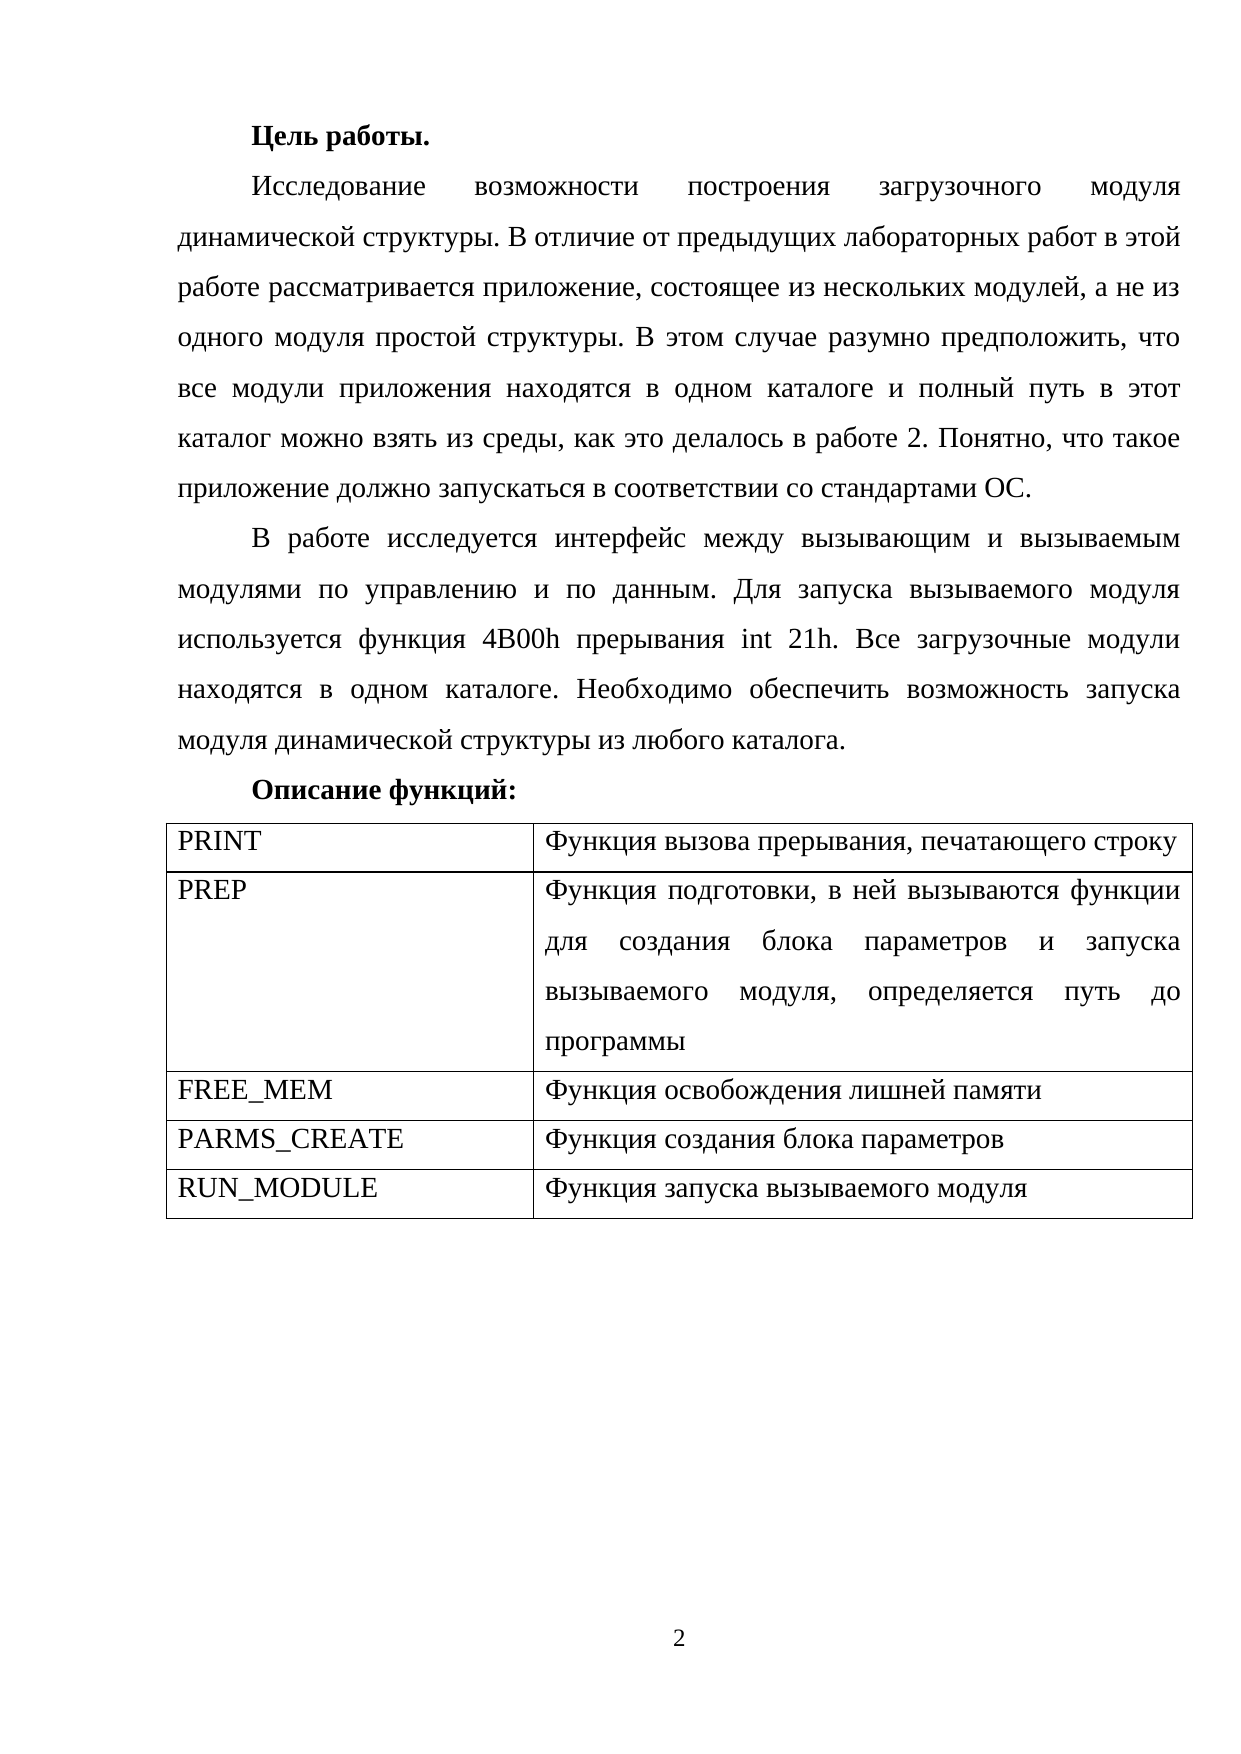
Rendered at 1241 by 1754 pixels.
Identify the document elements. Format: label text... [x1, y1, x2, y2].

table_cell Функция подготовки, в ней вызываются функции для создания блока параметров и запуска вызываемого модуля, определяется путь до программы [534, 873, 1192, 1071]
text Исследование возможности построения загрузочного модуля динамической структуры. В отличие от предыдущих лабораторных работ в этой работе рассматривается приложение, состоящее из нескольких модулей, а не из одного модуля простой структуры. В этом случае разумно предположить, что все модули приложения находятся в одном каталоге и полный путь в этот каталог можно взять из среды, как это делалось в работе 2. Понятно, что такое приложение должно запускаться в соответствии со стандартами ОС. [177, 168, 1181, 504]
table_header Функция вызова прерывания, печатающего строку [534, 824, 1192, 871]
table_cell RUN_MODULE [167, 1170, 533, 1218]
table_cell PARMS_CREATE [167, 1121, 533, 1169]
text Описание функций: [177, 772, 1181, 806]
text В работе исследуется интерфейс между вызывающим и вызываемым модулями по управлению и по данным. Для запуска вызываемого модуля используется функция 4B00h прерывания int 21h. Все загрузочные модули находятся в одном каталоге. Необходимо обеспечить возможность запуска модуля динамической структуры из любого каталога. [177, 521, 1181, 755]
table_cell Функция запуска вызываемого модуля [534, 1170, 1192, 1218]
table_cell Функция освобождения лишней памяти [534, 1072, 1192, 1120]
text Цель работы. [177, 118, 1181, 152]
table_cell PREP [167, 873, 533, 1071]
table_header PRINT [167, 824, 533, 871]
table_cell FREE_MEM [167, 1072, 533, 1120]
table_cell Функция создания блока параметров [534, 1121, 1192, 1169]
